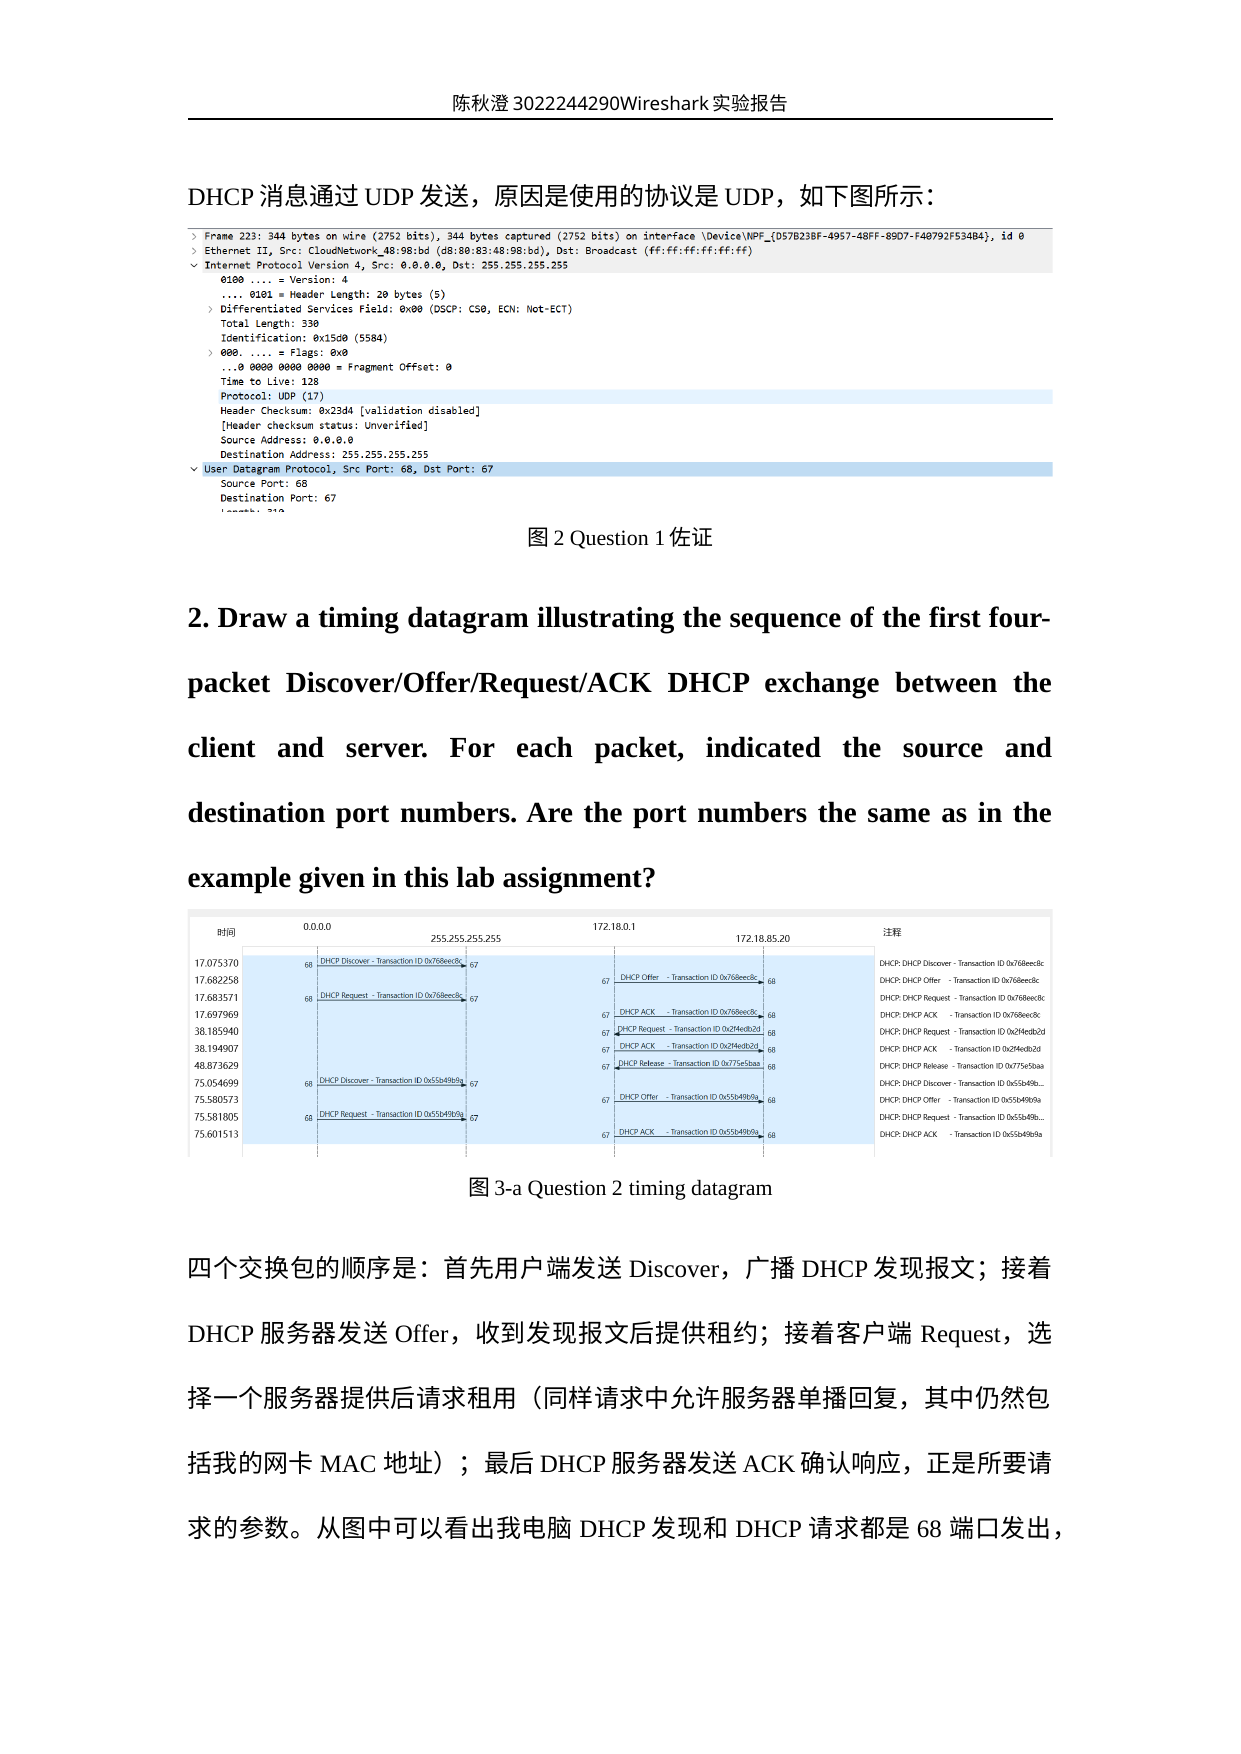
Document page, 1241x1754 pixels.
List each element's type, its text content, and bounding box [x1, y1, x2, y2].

picture [187, 909, 1053, 1157]
text DHCP消息通过UDP发送，原因是使用的协议是UDP，如下图所示： [187, 162, 1053, 228]
text 2. Draw a timing datagram illustrating the sequence of the first four-packet Discover/Offer/Request/ACK DHCP exchange between the client and server. For each packet, indicated the source and destination port numbers. Are the port numbers the same as in the example given in this lab assignment? [187, 584, 1053, 909]
text 图3-a Question 2 timing datagram [187, 1169, 1053, 1202]
text 图2 Question 1佐证 [187, 519, 1053, 552]
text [187, 1234, 1053, 1559]
picture [187, 228, 1053, 512]
